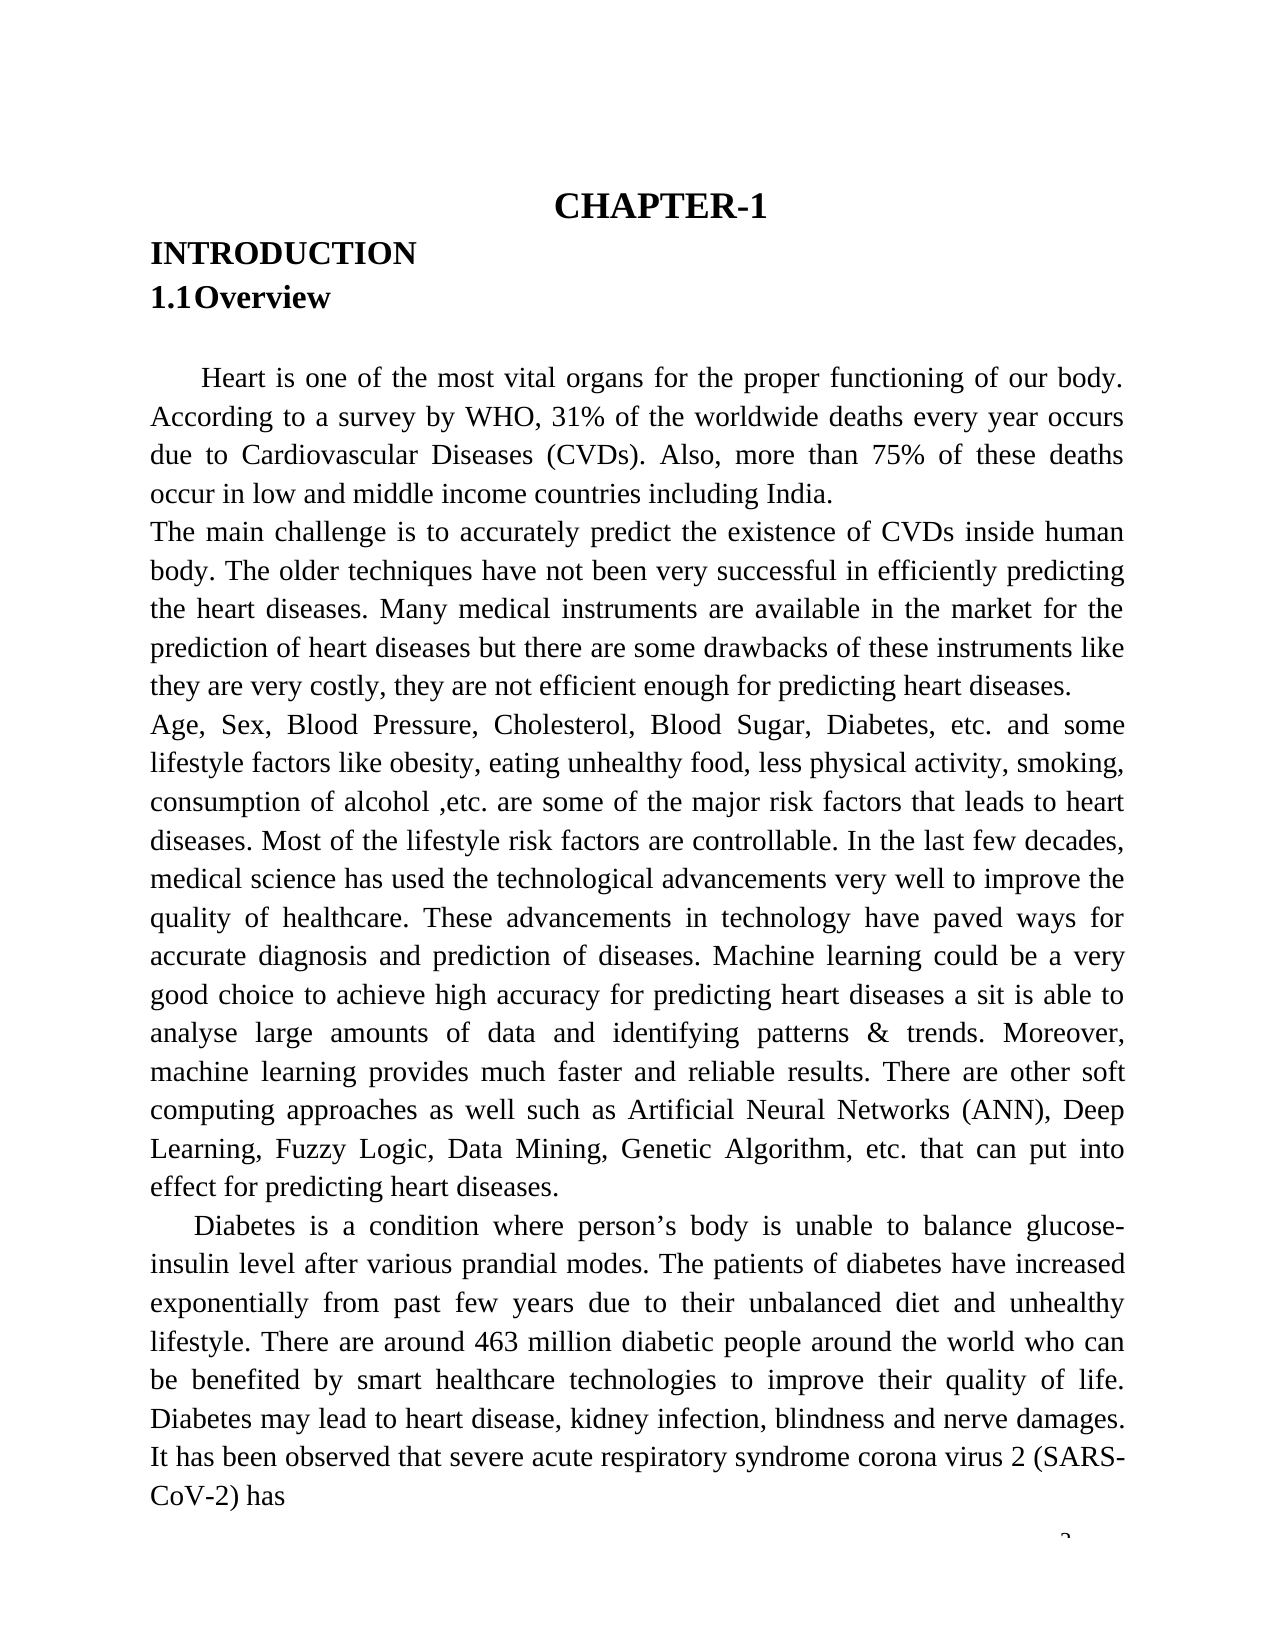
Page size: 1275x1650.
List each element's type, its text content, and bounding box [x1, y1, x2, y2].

text The main challenge is to accurately predict the existence of CVDs inside human body. The older techniques have not been very successful in efficiently predicting the heart diseases. Many medical instruments are available in the market for the prediction of heart diseases but there are some drawbacks of these instruments like they are very costly, they are not efficient enough for predicting heart diseases. [150, 514, 1125, 702]
subtitle CHAPTER-1 [242, 184, 1079, 227]
subtitle INTRODUCTION [148, 233, 419, 272]
text Heart is one of the most vital organs for the proper functioning of our body. According to a survey by WHO, 31% of the worldwide deaths every year occurs due to Cardiovascular Diseases (CVDs). Also, more than 75% of these deaths occur in low and middle income countries including India. [150, 360, 1125, 509]
text Diabetes is a condition where person’s body is unable to balance glucose-insulin level after various prandial modes. The patients of diabetes have increased exponentially from past few years due to their unbalanced diet and unhealthy lifestyle. There are around 463 million diabetic people around the world who can be benefited by smart healthcare technologies to improve their quality of life. Diabetes may lead to heart disease, kidney infection, blindness and nerve damages. It has been observed that severe acute respiratory syndrome corona virus 2 (SARS-CoV-2) has [150, 1208, 1126, 1511]
text Age, Sex, Blood Pressure, Cholesterol, Blood Sugar, Diabetes, etc. and some lifestyle factors like obesity, eating unhealthy food, less physical activity, smoking, consumption of alcohol ,etc. are some of the major risk factors that leads to heart diseases. Most of the lifestyle risk factors are controllable. In the last few decades, medical science has used the technological advancements very well to improve the quality of healthcare. These advancements in technology have paved ways for accurate diagnosis and prediction of diseases. Machine learning could be a very good choice to achieve high accuracy for predicting heart diseases a sit is able to analyse large amounts of data and identifying patterns & trends. Moreover, machine learning provides much faster and reliable results. There are other soft computing approaches as well such as Artificial Neural Networks (ANN), Deep Learning, Fuzzy Logic, Data Mining, Genetic Algorithm, etc. that can put into effect for predicting heart diseases. [150, 707, 1126, 1203]
list Overview [150, 277, 1137, 316]
